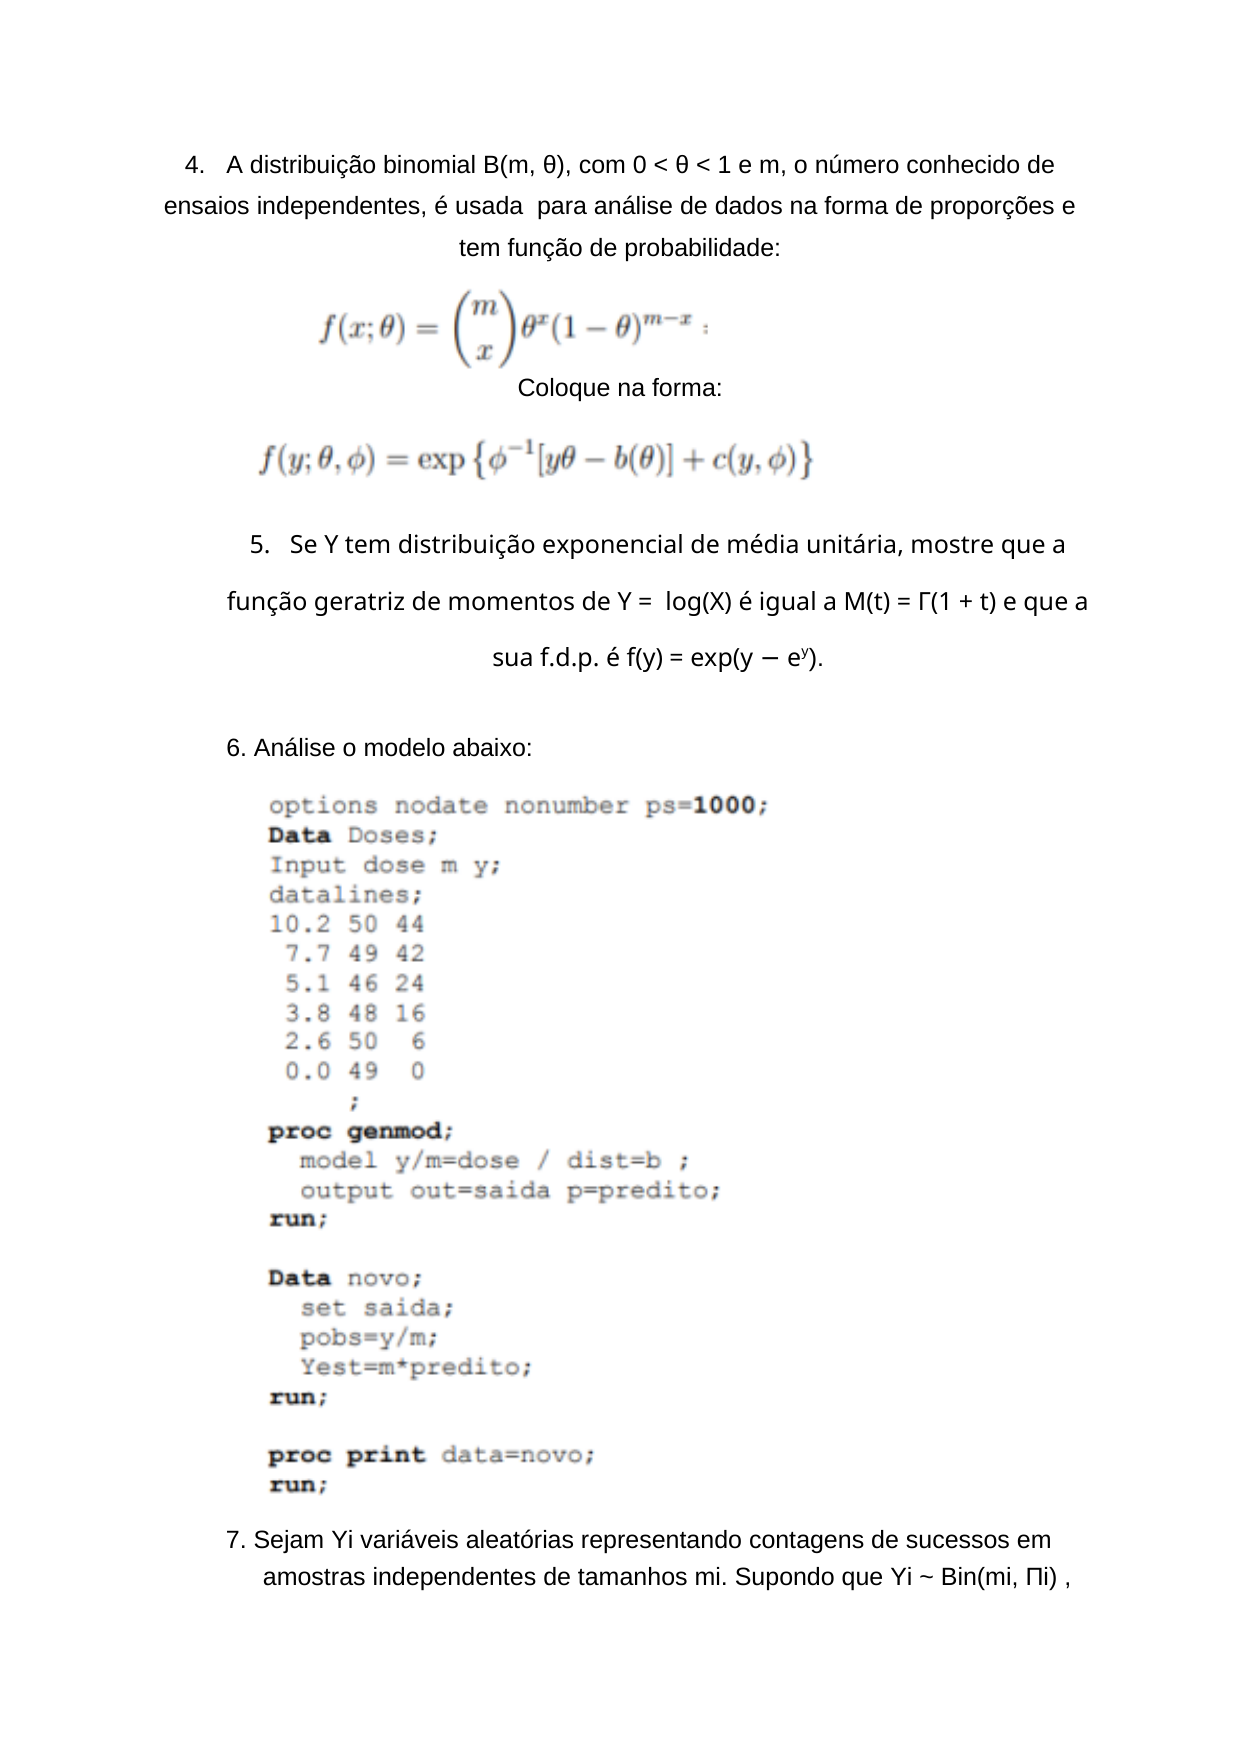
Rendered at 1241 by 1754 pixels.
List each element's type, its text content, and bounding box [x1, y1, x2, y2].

picture [252, 774, 988, 1525]
text 6. Análise o modelo abaixo: [226, 733, 1090, 762]
text 5. Se Y tem distribuição exponencial de média unitária, mostre que a função geratriz de momentos de Y = log(X) é igual a M(t) = Γ(1 + t) e que a sua f.d.p. é f(y) = exp(y − ey). [225, 527, 1091, 674]
picture [290, 277, 708, 373]
text Coloque na forma: [150, 373, 1090, 402]
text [226, 1525, 1086, 1591]
text 4. A distribuição binomial B(m, θ), com 0 < θ < 1 e m, o número conhecido de ensaios independentes, é usada para análise de dados na forma de proporções e tem função de probabilidade: [150, 150, 1090, 261]
picture [241, 414, 815, 493]
